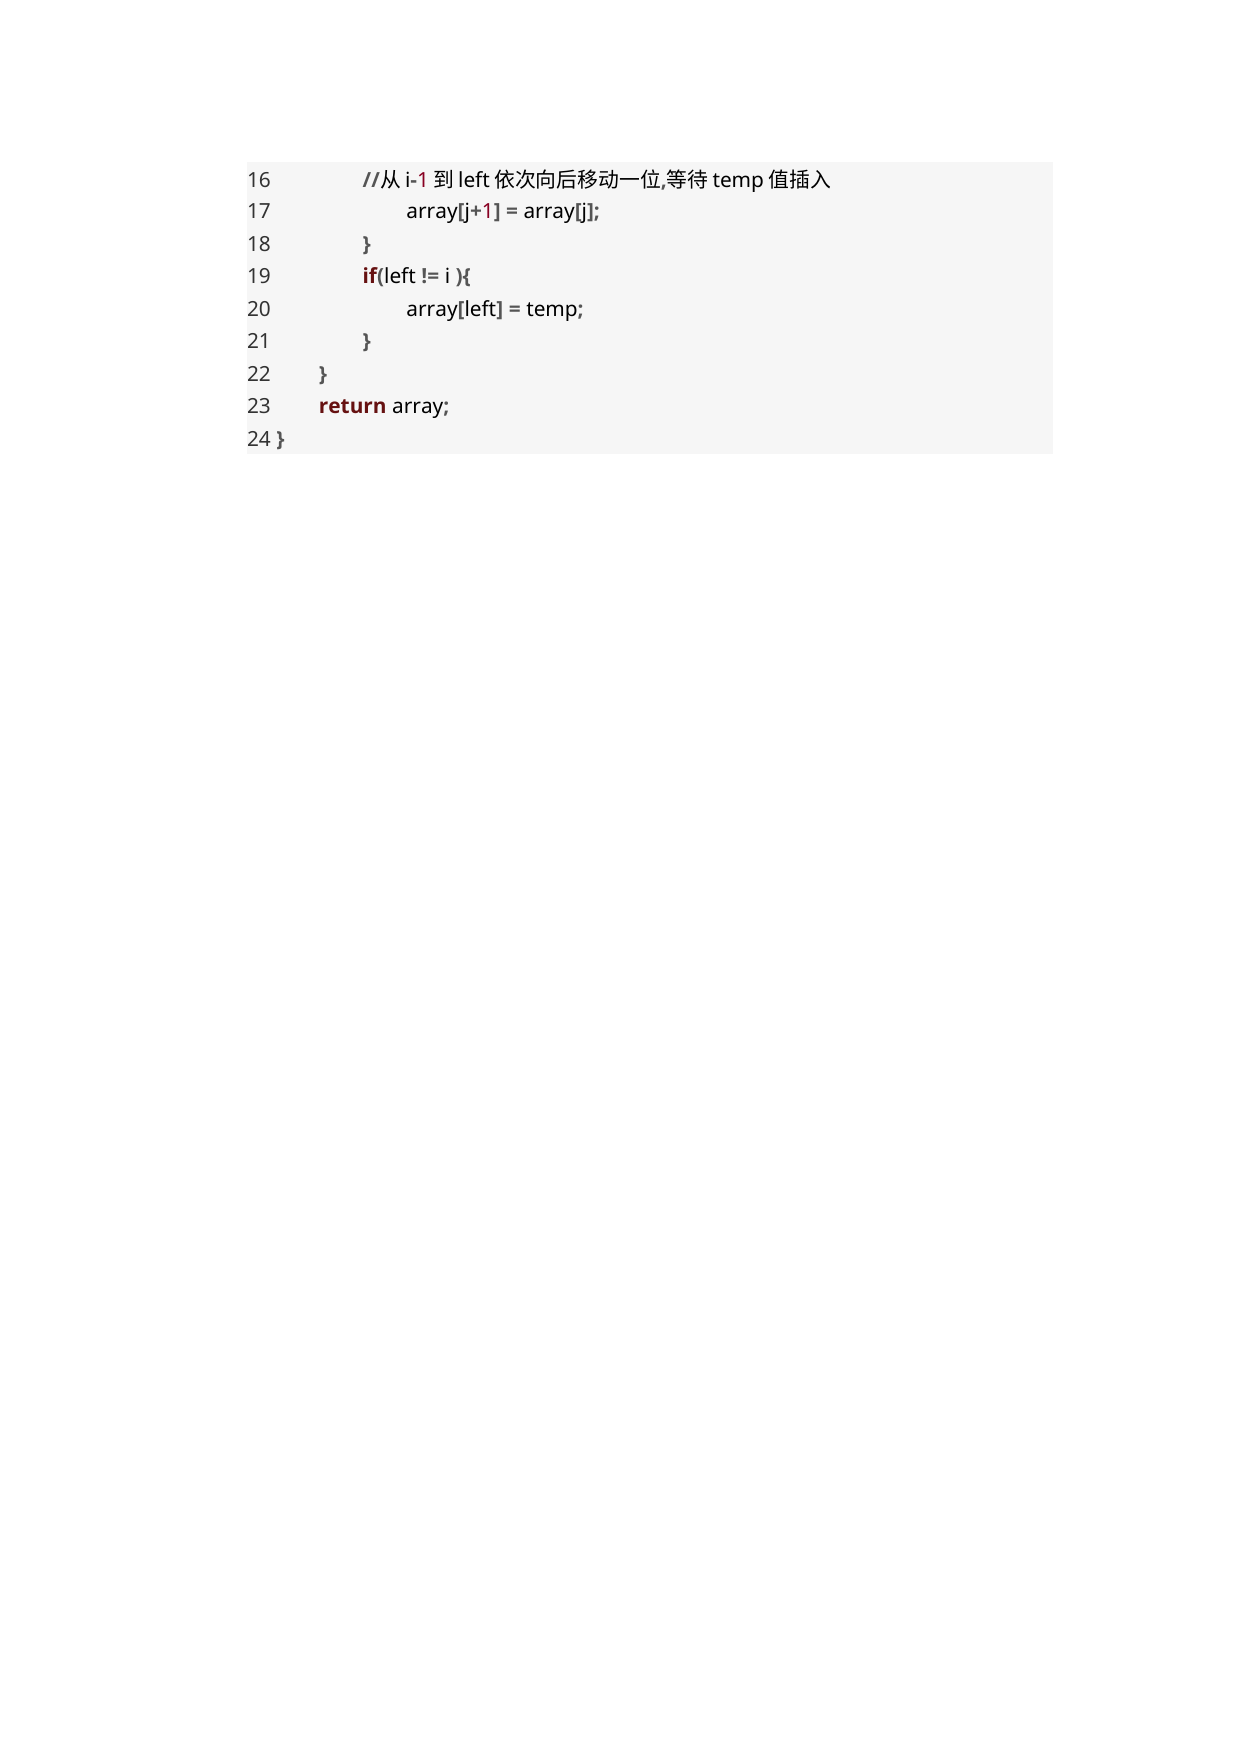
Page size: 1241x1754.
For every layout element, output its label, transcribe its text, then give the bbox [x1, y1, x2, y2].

text 22 } [247, 357, 1053, 389]
text 19 if(left != i ){ [247, 259, 1053, 292]
text 18 } [247, 227, 1053, 259]
text 16 //从i-1到left依次向后移动一位,等待temp值插入 [247, 162, 1053, 194]
text 21 } [247, 324, 1053, 357]
text 24 } [247, 422, 1053, 454]
text 23 return array; [247, 389, 1053, 422]
text 20 array[left] = temp; [247, 292, 1053, 324]
text 17 array[j+1] = array[j]; [247, 194, 1053, 227]
